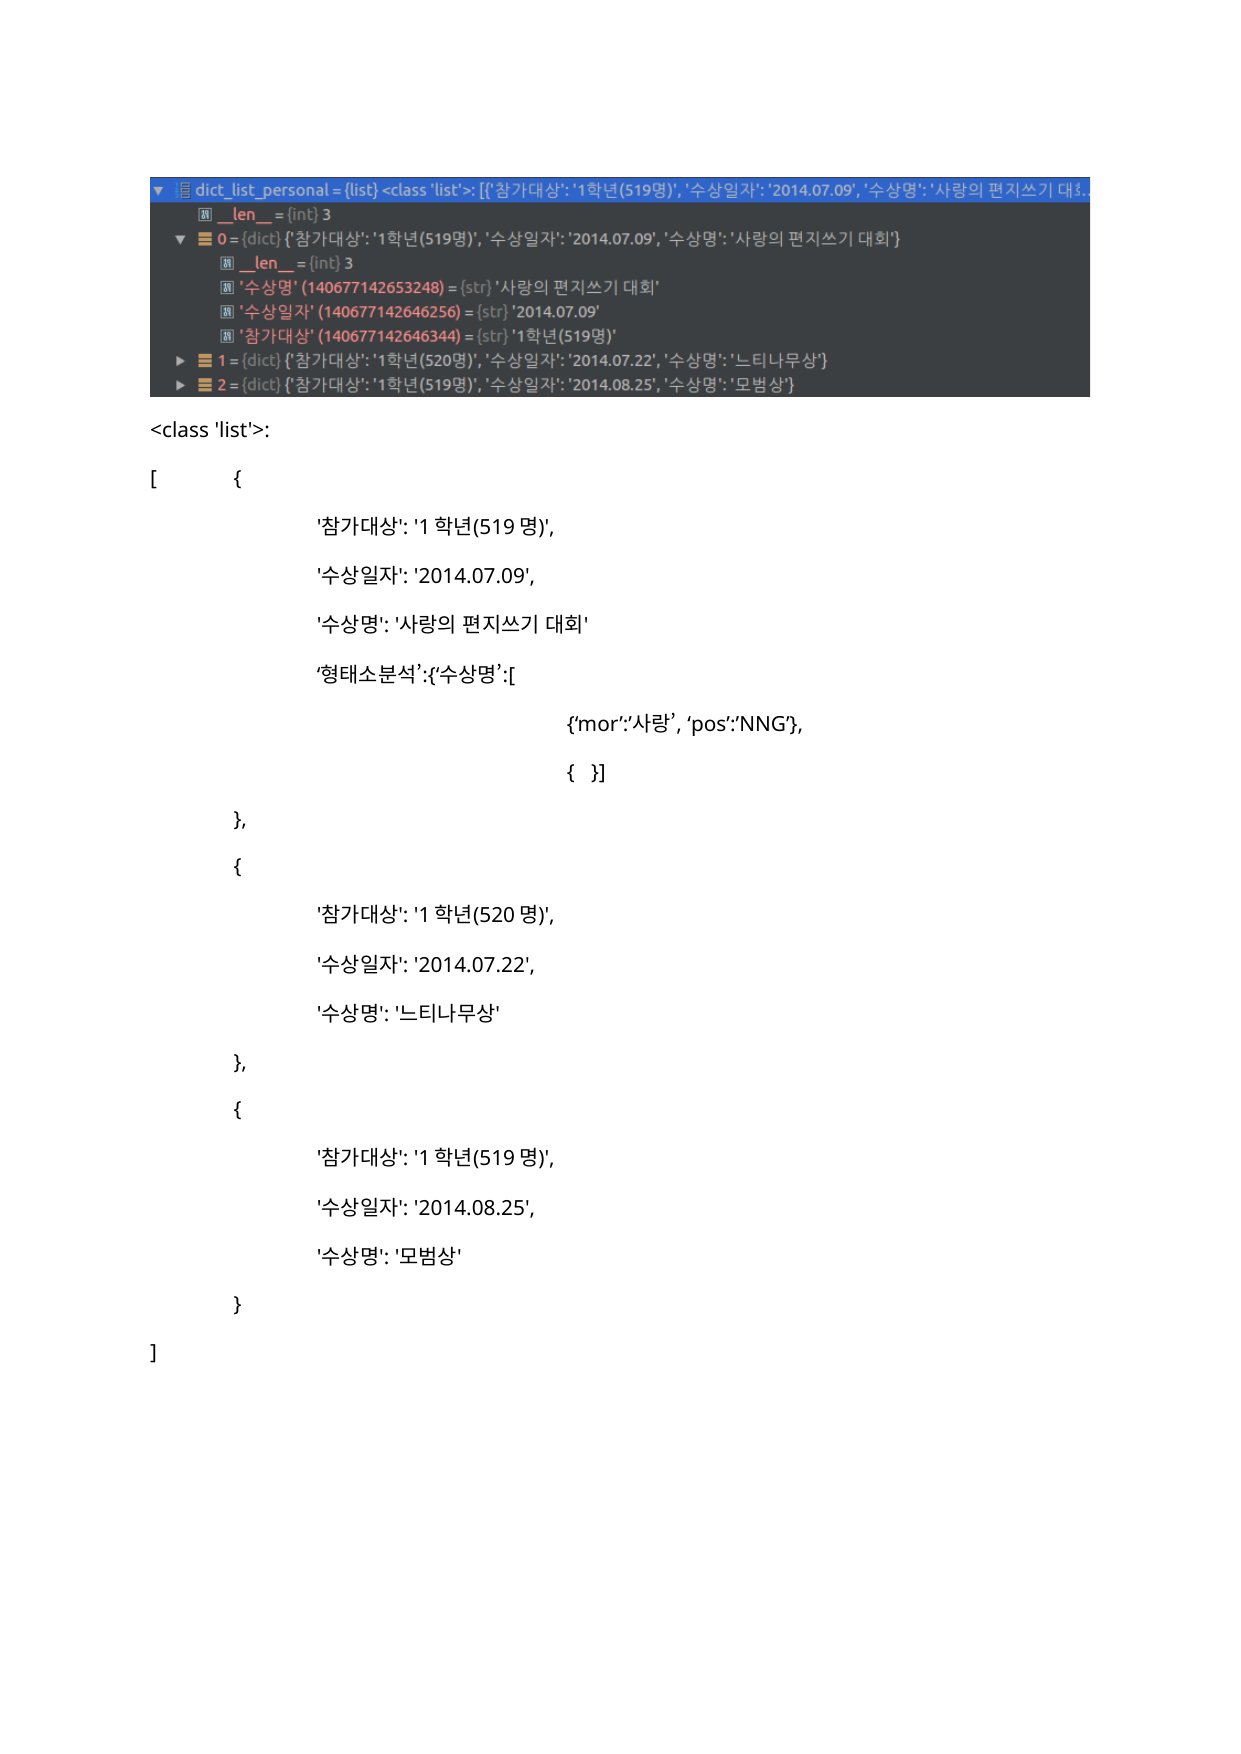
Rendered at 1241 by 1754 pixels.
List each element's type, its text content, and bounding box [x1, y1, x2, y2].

text '참가대상': '1학년(520명)', [233, 899, 1090, 929]
text '수상명': '느티나무상' [233, 997, 1090, 1028]
text } [150, 1289, 1090, 1318]
text '수상명': '모범상' [233, 1240, 1090, 1271]
text {‘mor’:’사랑’, ‘pos’:’NNG’}, [483, 707, 1090, 738]
text }, [150, 804, 1090, 833]
text { }] [483, 757, 1090, 785]
text '수상일자': '2014.07.09', [233, 559, 1090, 590]
text '수상명': '사랑의 편지쓰기 대회' [233, 609, 1090, 639]
text { [233, 1094, 1090, 1123]
text { [233, 851, 1090, 880]
text ‘형태소분석’:{‘수상명’:[ [233, 658, 1090, 688]
text }, [150, 1047, 1090, 1075]
text '참가대상': '1학년(519명)', [233, 510, 1090, 540]
text '참가대상': '1학년(519명)', [233, 1141, 1090, 1172]
text ] [150, 1337, 1090, 1365]
text [ { [150, 463, 1090, 491]
text '수상일자': '2014.07.22', [233, 948, 1090, 978]
text <class 'list'>: [150, 415, 1090, 444]
text '수상일자': '2014.08.25', [233, 1191, 1090, 1221]
picture [150, 177, 1091, 397]
